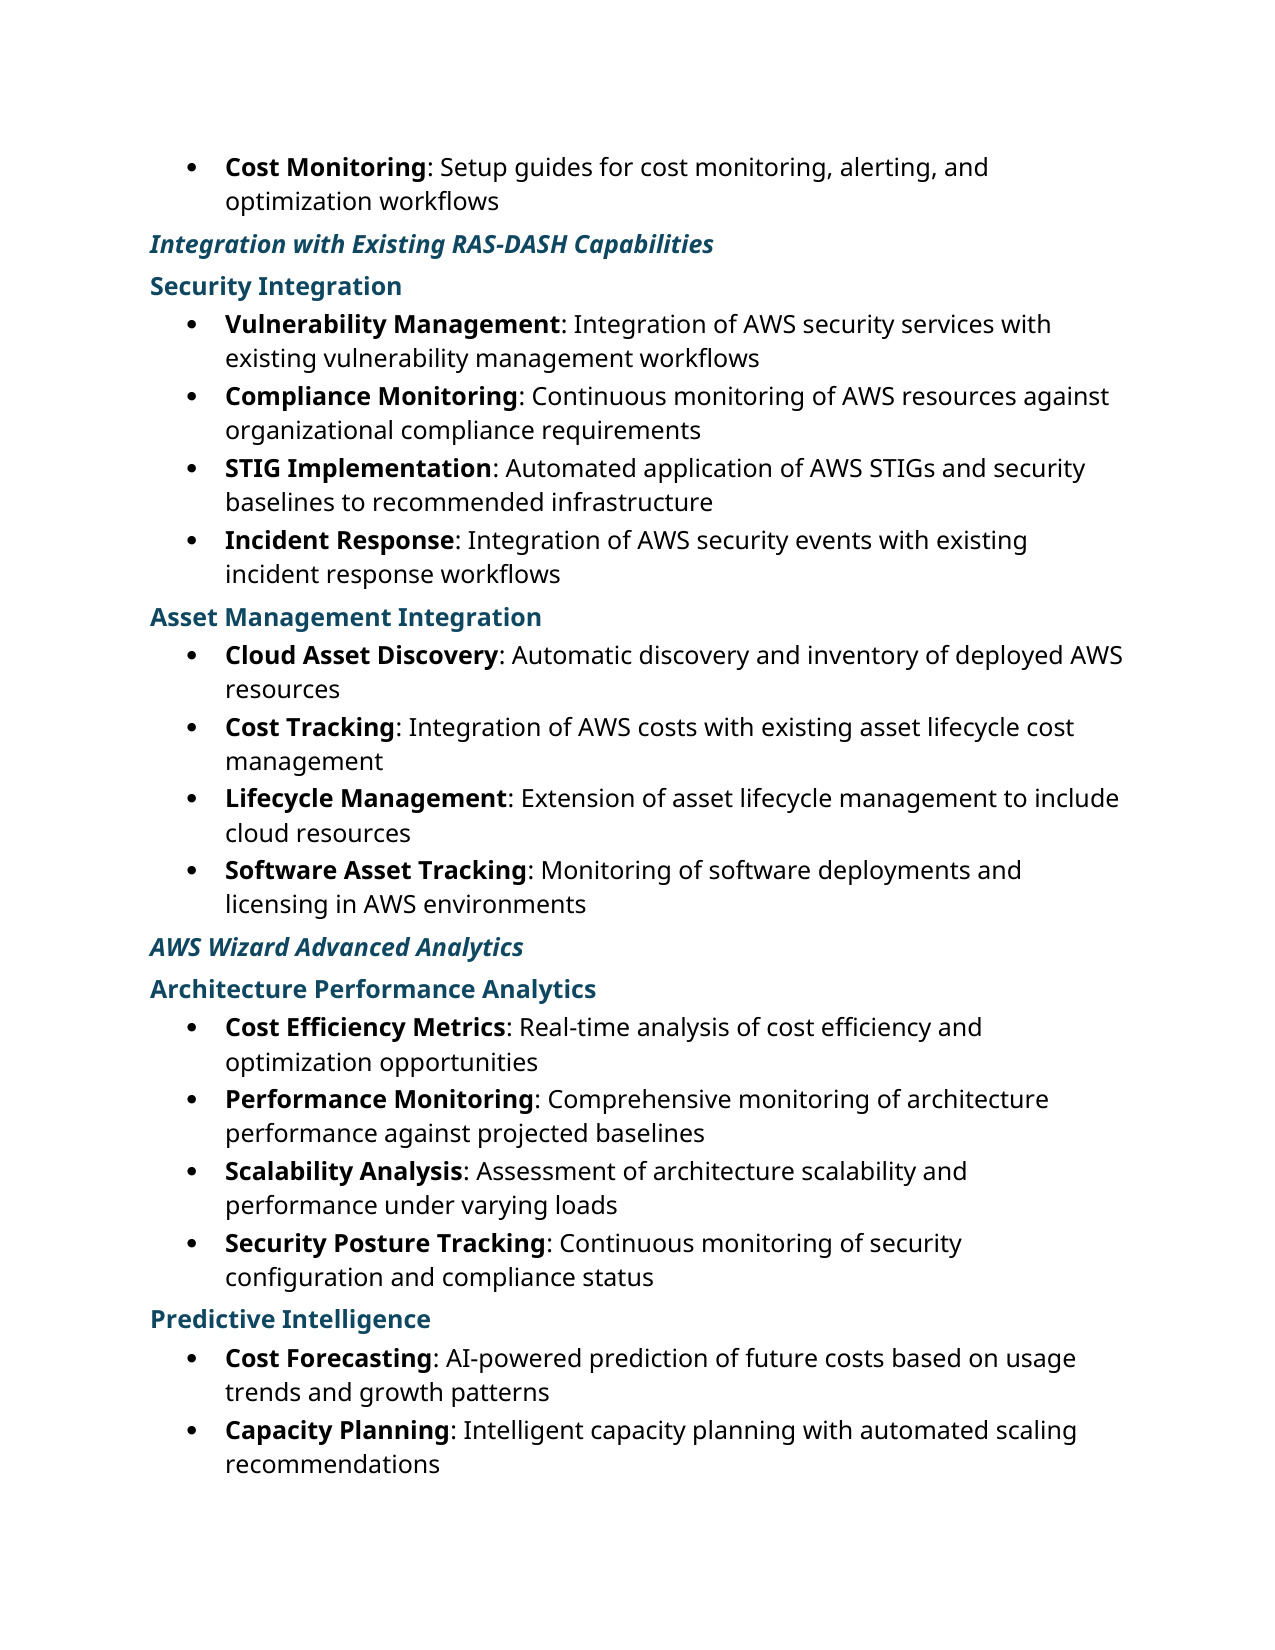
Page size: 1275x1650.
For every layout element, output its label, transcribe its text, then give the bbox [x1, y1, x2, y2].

list Vulnerability Management: Integration of AWS security services with existing vulnerability management workflows [187, 307, 1125, 375]
list Cost Forecasting: AI-powered prediction of future costs based on usage trends and growth patterns [187, 1340, 1125, 1408]
list Scalability Analysis: Assessment of architecture scalability and performance under varying loads [187, 1154, 1125, 1222]
subtitle Predictive Intelligence [150, 1302, 1125, 1336]
list Cloud Asset Discovery: Automatic discovery and inventory of deployed AWS resources [187, 637, 1125, 706]
list Security Posture Tracking: Continuous monitoring of security configuration and compliance status [187, 1226, 1125, 1294]
subtitle Security Integration [150, 269, 1125, 303]
list Software Asset Tracking: Monitoring of software deployments and licensing in AWS environments [187, 853, 1125, 921]
subtitle Architecture Performance Analytics [150, 972, 1125, 1006]
list Cost Tracking: Integration of AWS costs with existing asset lifecycle cost management [187, 709, 1125, 777]
list Cost Monitoring: Setup guides for cost monitoring, alerting, and optimization workflows [187, 150, 1125, 218]
list Lifecycle Management: Extension of asset lifecycle management to include cloud resources [187, 781, 1125, 849]
list Compliance Monitoring: Continuous monitoring of AWS resources against organizational compliance requirements [187, 379, 1125, 447]
subtitle Integration with Existing RAS-DASH Capabilities [150, 226, 1125, 261]
list STIG Implementation: Automated application of AWS STIGs and security baselines to recommended infrastructure [187, 451, 1125, 519]
list Cost Efficiency Metrics: Real-time analysis of cost efficiency and optimization opportunities [187, 1010, 1125, 1078]
subtitle Asset Management Integration [150, 599, 1125, 633]
list Performance Monitoring: Comprehensive monitoring of architecture performance against projected baselines [187, 1082, 1125, 1150]
list Incident Response: Integration of AWS security events with existing incident response workflows [187, 523, 1125, 591]
list Capacity Planning: Intelligent capacity planning with automated scaling recommendations [187, 1412, 1125, 1480]
subtitle AWS Wizard Advanced Analytics [150, 929, 1125, 963]
